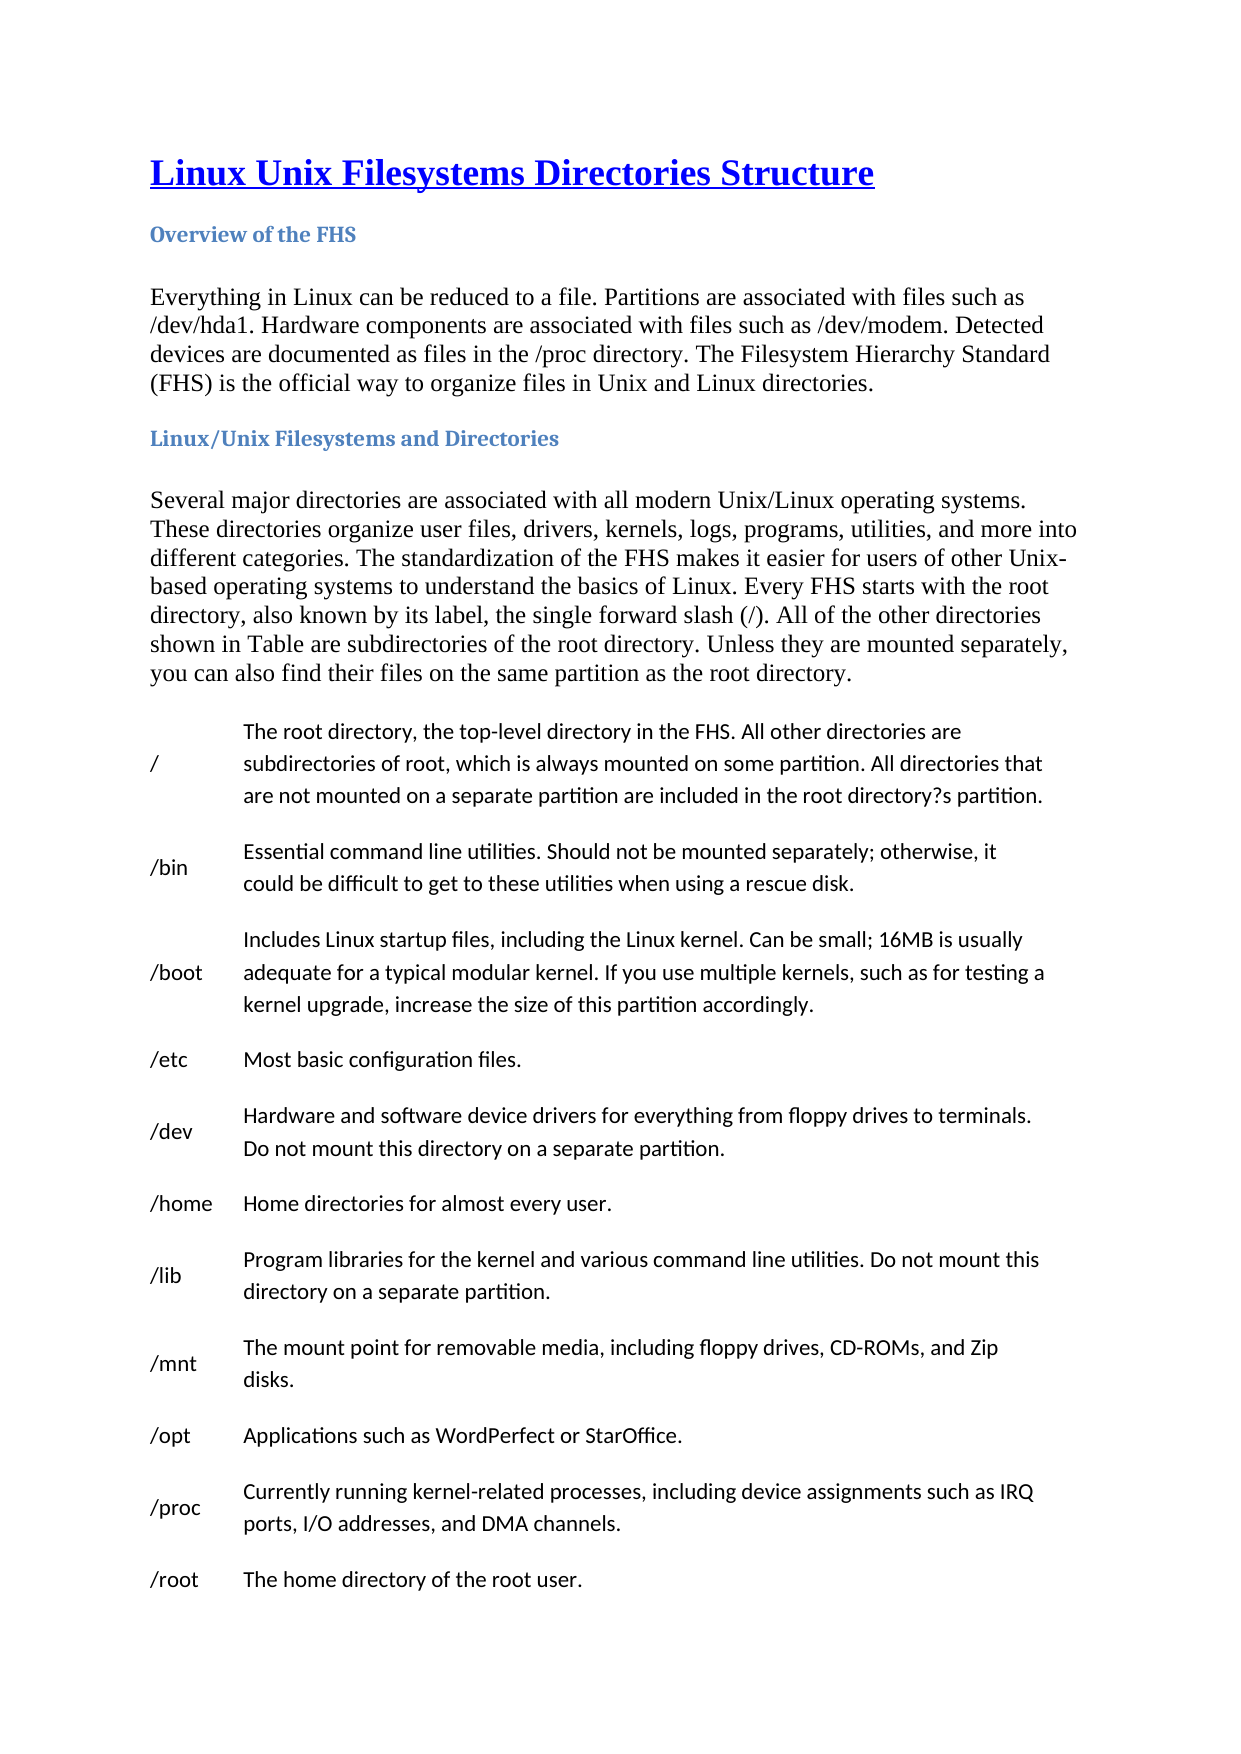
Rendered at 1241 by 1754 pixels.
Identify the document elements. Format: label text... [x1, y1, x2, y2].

text Everything in Linux can be reduced to a file. Partitions are associated with files such as /dev/hda1. Hardware components are associated with files such as /dev/modem. Detected devices are documented as files in the /proc directory. The Filesystem Hierarchy Standard (FHS) is the official way to organize files in Unix and Linux directories. [150, 282, 1090, 397]
table_cell /home [149, 1188, 241, 1244]
table_cell /mnt [149, 1332, 241, 1420]
table_cell Home directories for almost every user. [241, 1188, 1051, 1244]
subtitle Linux/Unix Filesystems and Directories [150, 426, 1090, 452]
table_cell The mount point for removable media, including floppy drives, CD-ROMs, and Zip disks. [241, 1332, 1051, 1420]
table_cell /lib [149, 1244, 241, 1332]
table_cell Essential command line utilities. Should not be mounted separately; otherwise, it could be difficult to get to these utilities when using a rescue disk. [241, 836, 1051, 924]
subtitle Overview of the FHS [150, 222, 1090, 249]
table_header / [149, 716, 241, 836]
table_cell /boot [149, 924, 241, 1044]
table_cell Most basic configuration files. [241, 1044, 1051, 1100]
table_cell /root [149, 1564, 241, 1595]
table_cell Applications such as WordPerfect or StarOffice. [241, 1420, 1051, 1476]
table_cell /bin [149, 836, 241, 924]
table_cell /etc [149, 1044, 241, 1100]
table_cell /proc [149, 1476, 241, 1564]
table_cell Hardware and software device drivers for everything from floppy drives to terminals. Do not mount this directory on a separate partition. [241, 1100, 1051, 1188]
table_cell Includes Linux startup files, including the Linux kernel. Can be small; 16MB is usually adequate for a typical modular kernel. If you use multiple kernels, such as for testing a kernel upgrade, increase the size of this partition accordingly. [241, 924, 1051, 1044]
table_cell Currently running kernel-related processes, including device assignments such as IRQ ports, I/O addresses, and DMA channels. [241, 1476, 1051, 1564]
table_cell Program libraries for the kernel and various command line utilities. Do not mount this directory on a separate partition. [241, 1244, 1051, 1332]
text Linux Unix Filesystems Directories Structure [150, 150, 1090, 193]
table_cell /dev [149, 1100, 241, 1188]
table_header The root directory, the top-level directory in the FHS. All other directories are subdirectories of root, which is always mounted on some partition. All directories that are not mounted on a separate partition are included in the root directory?s partition. [241, 716, 1051, 836]
table_cell /opt [149, 1420, 241, 1476]
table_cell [241, 1564, 1051, 1595]
text Several major directories are associated with all modern Unix/Linux operating systems. These directories organize user files, drivers, kernels, logs, programs, utilities, and more into different categories. The standardization of the FHS makes it easier for users of other Unix-based operating systems to understand the basics of Linux. Every FHS starts with the root directory, also known by its label, the single forward slash (/). All of the other directories shown in Table are subdirectories of the root directory. Unless they are mounted separately, you can also find their files on the same partition as the root directory. [150, 485, 1090, 686]
